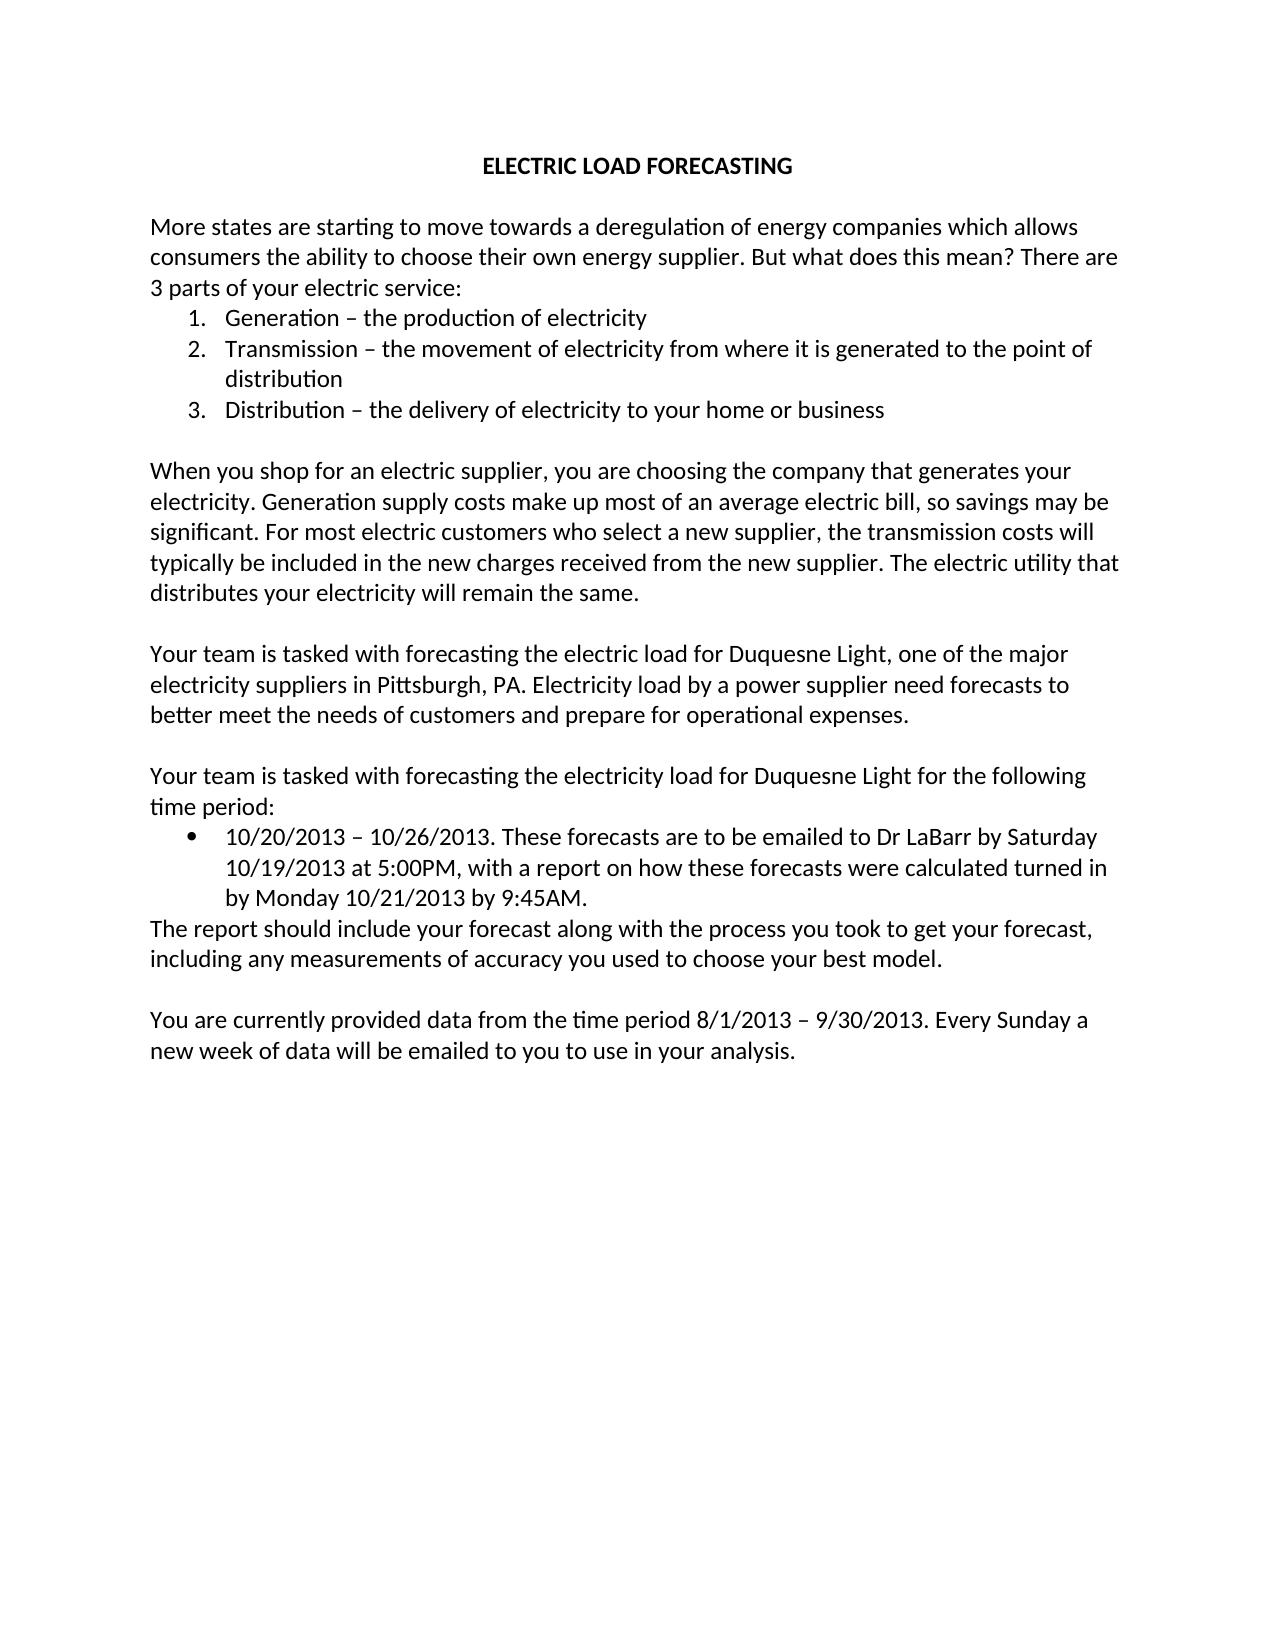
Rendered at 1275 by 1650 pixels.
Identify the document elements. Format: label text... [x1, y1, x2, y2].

text More states are starting to move towards a deregulation of energy companies which allows consumers the ability to choose their own energy supplier. But what does this mean? There are 3 parts of your electric service: [150, 211, 1125, 303]
list Distribution – the delivery of electricity to your home or business [187, 394, 1125, 425]
list 10/20/2013 – 10/26/2013. These forecasts are to be emailed to Dr LaBarr by Saturday 10/19/2013 at 5:00PM, with a report on how these forecasts were calculated turned in by Monday 10/21/2013 by 9:45AM. [187, 821, 1125, 913]
text ELECTRIC LOAD FORECASTING [150, 150, 1125, 181]
text You are currently provided data from the time period 8/1/2013 – 9/30/2013. Every Sunday a new week of data will be emailed to you to use in your analysis. [150, 1004, 1125, 1066]
text Your team is tasked with forecasting the electricity load for Duquesne Light for the following time period: [150, 760, 1125, 821]
list Transmission – the movement of electricity from where it is generated to the point of distribution [187, 333, 1125, 394]
text Your team is tasked with forecasting the electric load for Duquesne Light, one of the major electricity suppliers in Pittsburgh, PA. Electricity load by a power supplier need forecasts to better meet the needs of customers and prepare for operational expenses. [150, 638, 1125, 730]
text When you shop for an electric supplier, you are choosing the company that generates your electricity. Generation supply costs make up most of an average electric bill, so savings may be significant. For most electric customers who select a new supplier, the transmission costs will typically be included in the new charges received from the new supplier. The electric utility that distributes your electricity will remain the same. [150, 455, 1125, 608]
list Generation – the production of electricity [187, 303, 1125, 333]
text The report should include your forecast along with the process you took to get your forecast, including any measurements of accuracy you used to choose your best model. [150, 913, 1125, 974]
